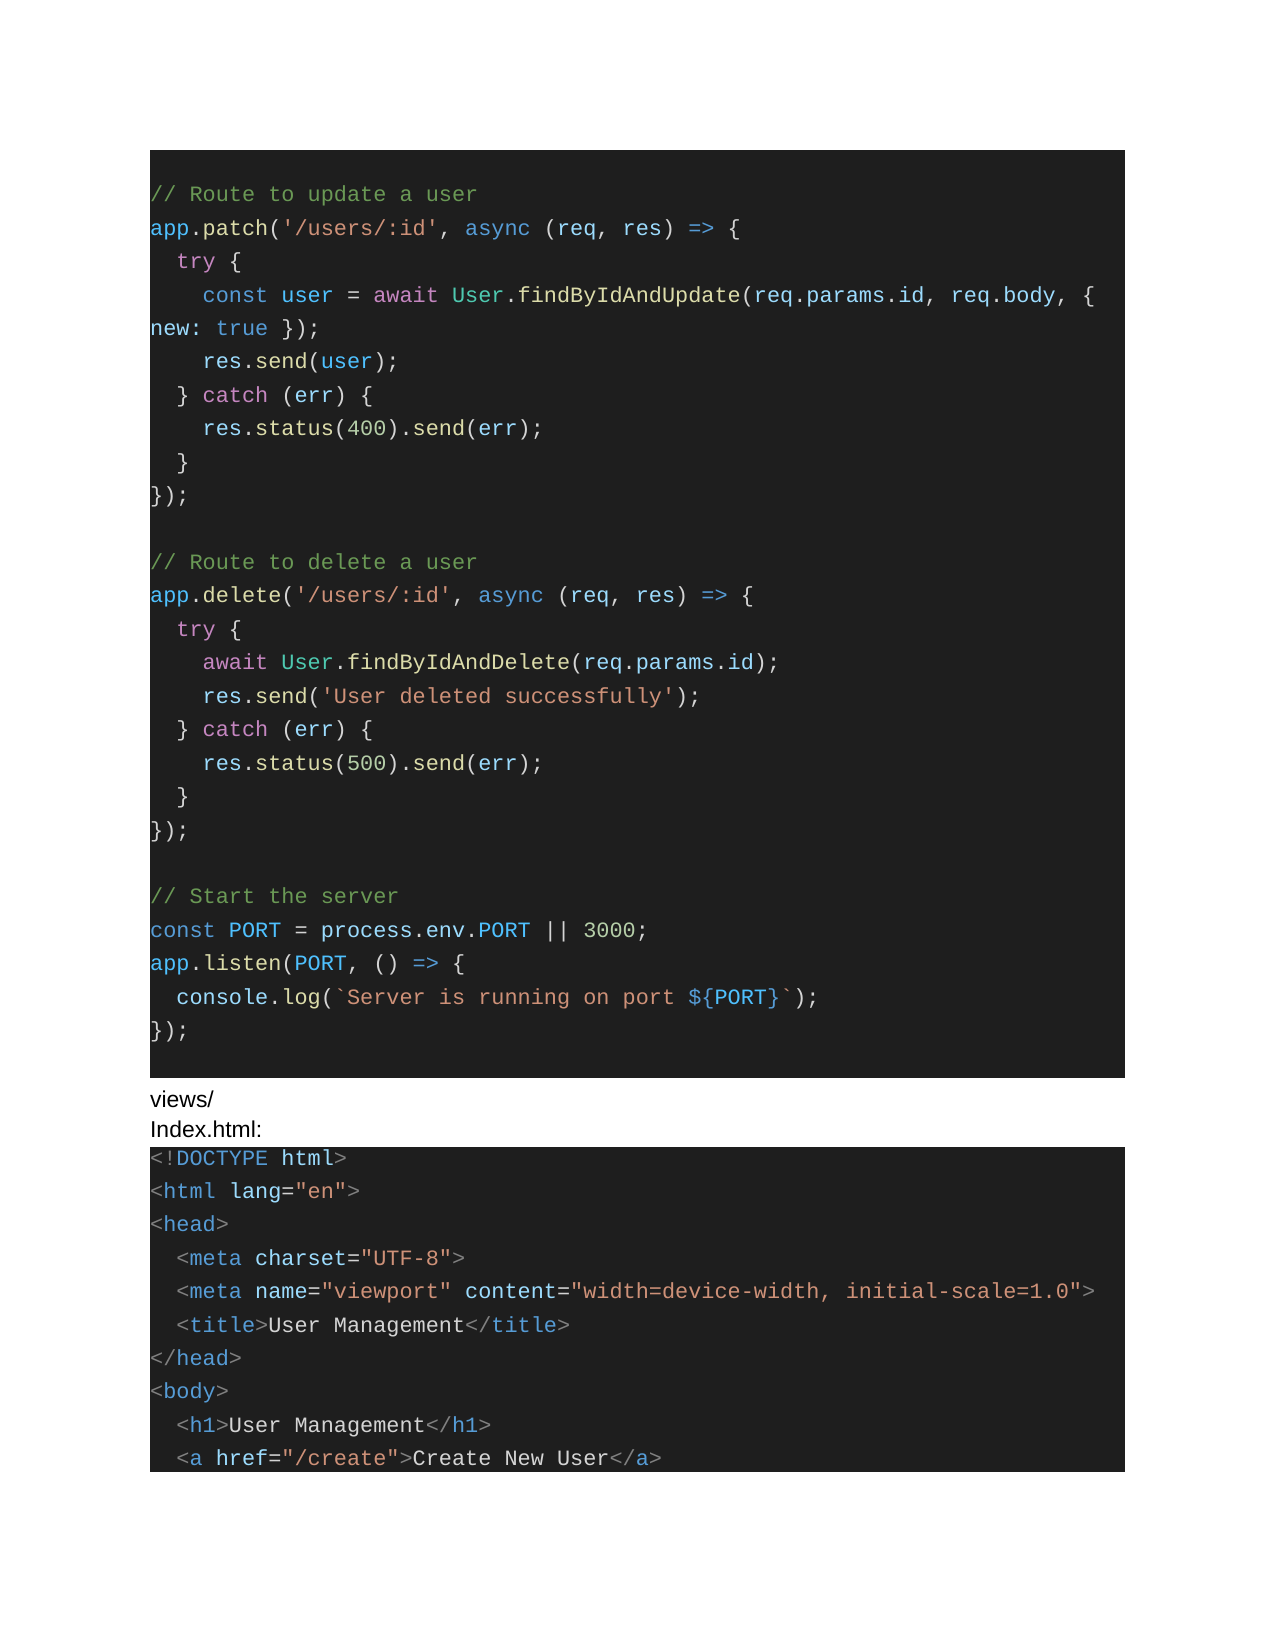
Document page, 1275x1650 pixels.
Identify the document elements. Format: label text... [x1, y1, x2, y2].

text } catch (err) { [150, 384, 1125, 409]
text <meta charset="UTF-8"> [150, 1247, 1125, 1272]
text const user = await User.findByIdAndUpdate(req.params.id, req.body, { new: true }); [150, 284, 1125, 342]
text res.send('User deleted successfully'); [150, 685, 1125, 710]
text } [150, 451, 1125, 476]
text <a href="/create">Create New User</a> [150, 1448, 1125, 1472]
text // Start the server [150, 886, 1125, 910]
text }); [150, 1019, 1125, 1044]
text app.patch('/users/:id', async (req, res) => { [150, 217, 1125, 242]
text } catch (err) { [150, 718, 1125, 743]
text res.send(user); [150, 351, 1125, 375]
text // Route to update a user [150, 183, 1125, 208]
text await User.findByIdAndDelete(req.params.id); [150, 652, 1125, 676]
text try { [150, 250, 1125, 275]
text </head> [150, 1347, 1125, 1372]
text console.log(`Server is running on port ${PORT}`); [150, 986, 1125, 1011]
text <!DOCTYPE html> [150, 1147, 1125, 1171]
text views/ [150, 1086, 1125, 1113]
text app.listen(PORT, () => { [150, 952, 1125, 977]
text res.status(500).send(err); [150, 752, 1125, 777]
text } [150, 785, 1125, 810]
text // Route to delete a user [150, 551, 1125, 576]
text <head> [150, 1213, 1125, 1238]
text res.status(400).send(err); [150, 417, 1125, 442]
text <html lang="en"> [150, 1180, 1125, 1205]
text const PORT = process.env.PORT || 3000; [150, 919, 1125, 944]
text <body> [150, 1381, 1125, 1406]
text }); [150, 819, 1125, 843]
text app.delete('/users/:id', async (req, res) => { [150, 585, 1125, 609]
text Index.html: [150, 1116, 1125, 1143]
text <meta name="viewport" content="width=device-width, initial-scale=1.0"> [150, 1280, 1125, 1305]
text <title>User Management</title> [150, 1314, 1125, 1339]
text <h1>User Management</h1> [150, 1414, 1125, 1439]
text try { [150, 618, 1125, 643]
text }); [150, 484, 1125, 509]
